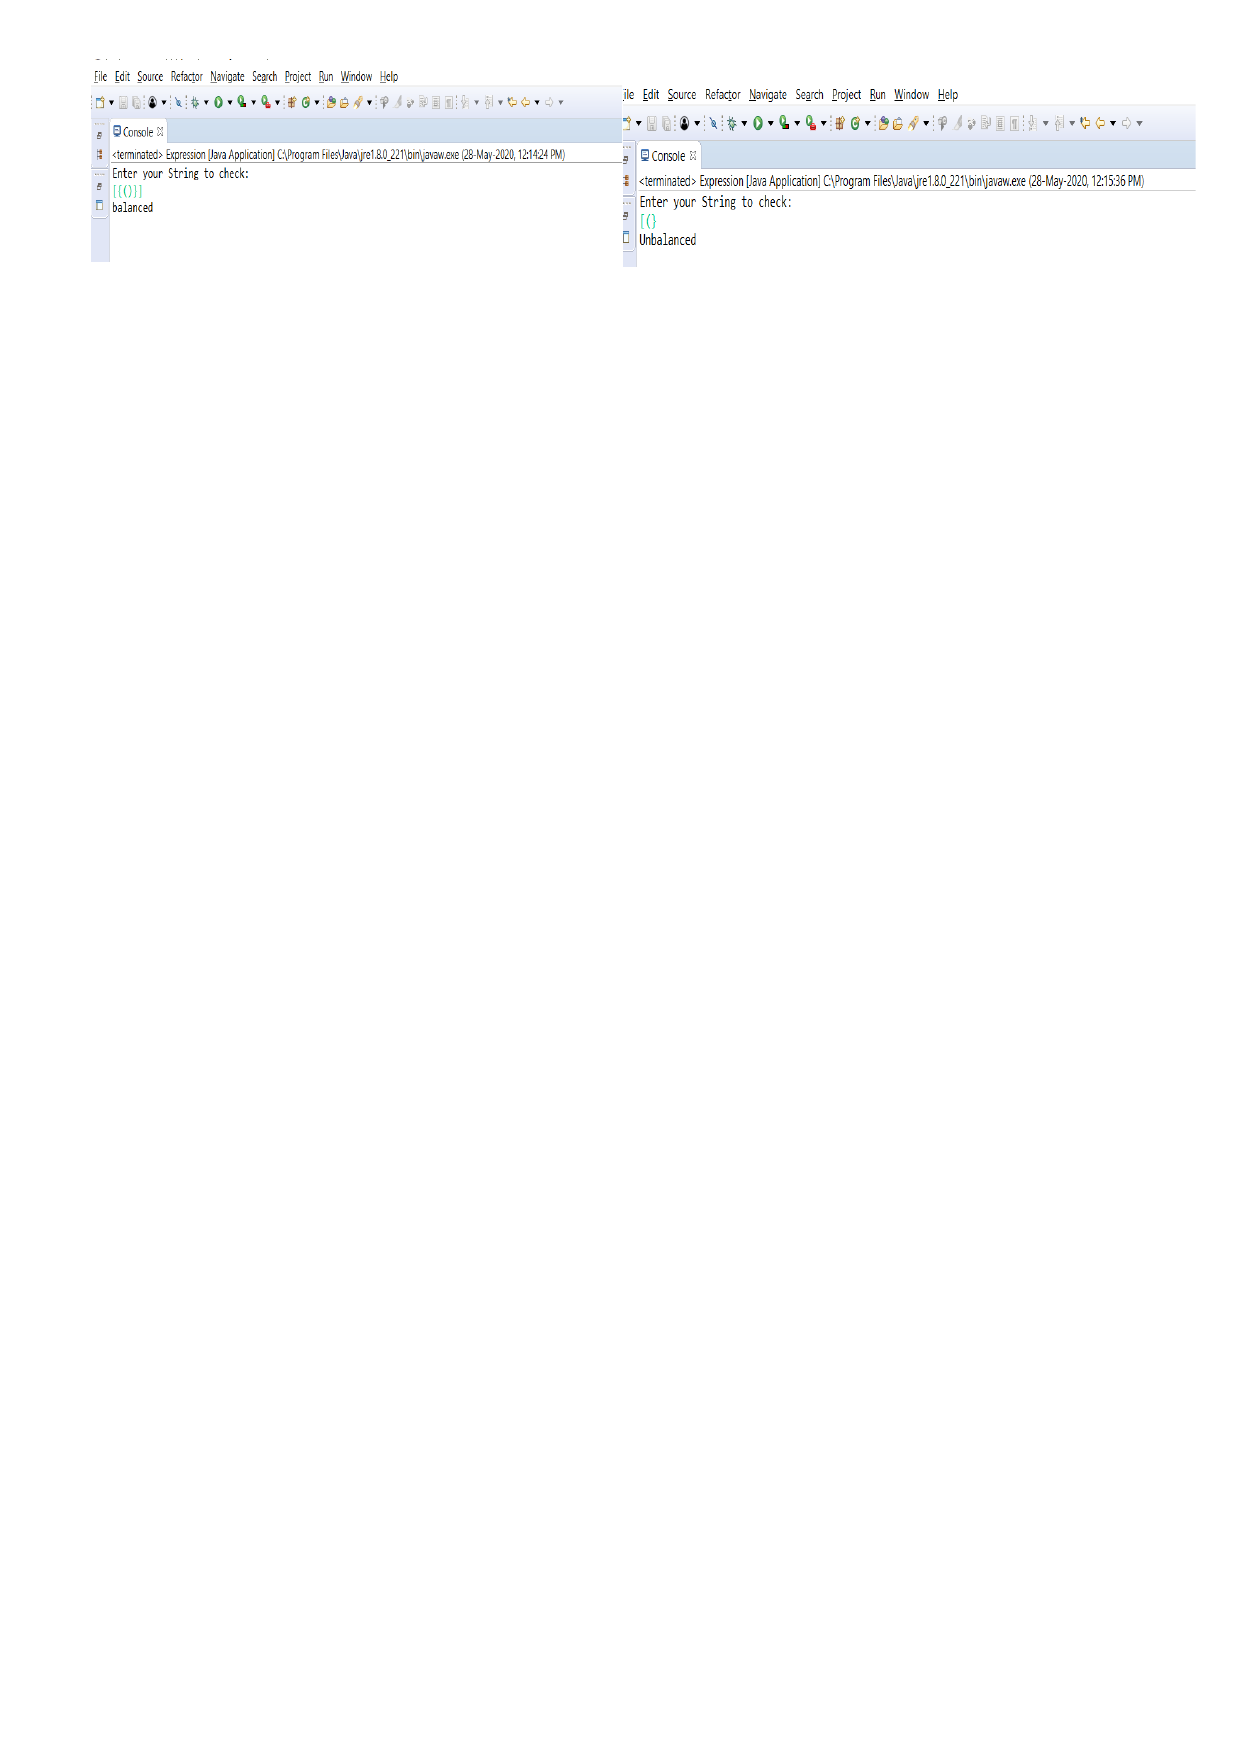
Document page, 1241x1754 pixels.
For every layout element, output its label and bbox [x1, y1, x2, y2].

picture [91, 59, 1196, 267]
